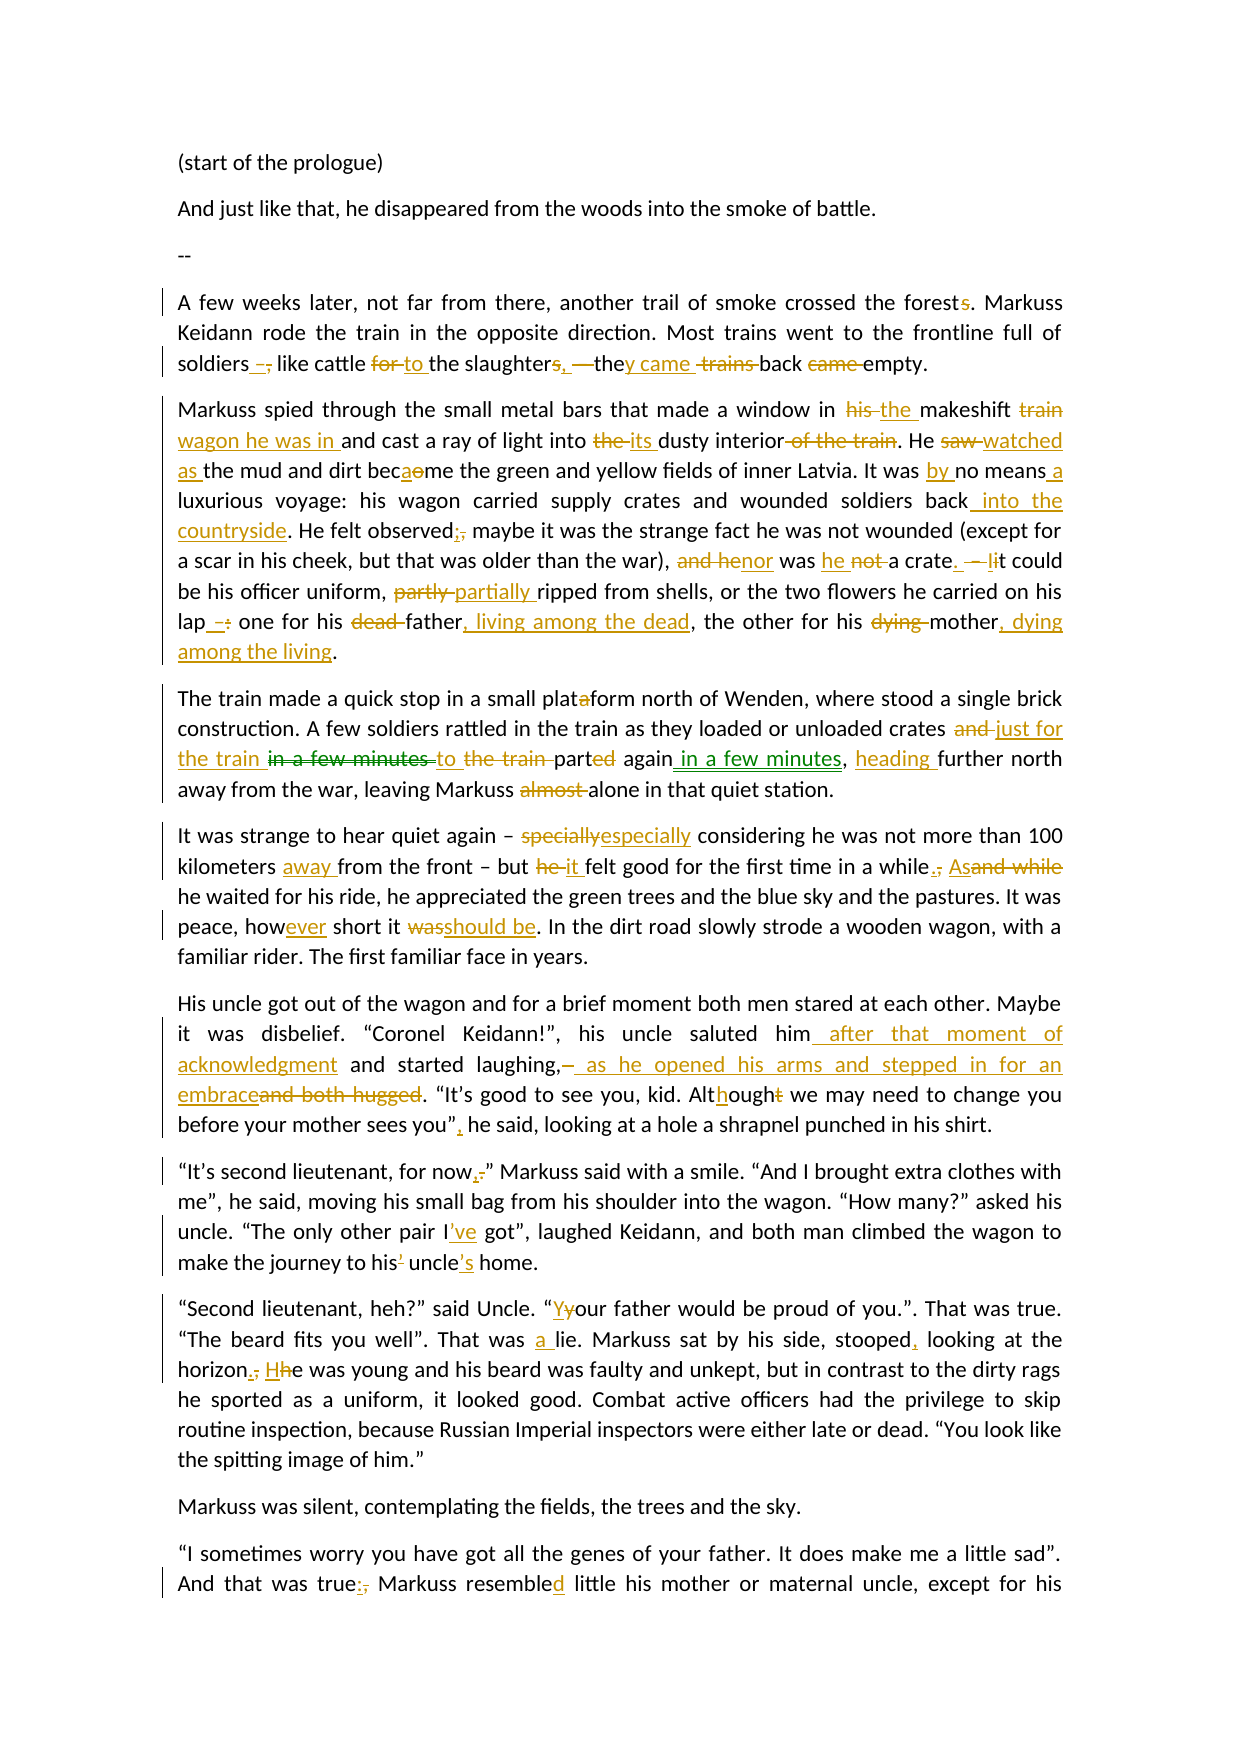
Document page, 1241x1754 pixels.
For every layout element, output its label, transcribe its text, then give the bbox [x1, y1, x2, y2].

text (start of the prologue) [177, 148, 1063, 176]
text And just like that, he disappeared from the woods into the smoke of battle. [177, 194, 1063, 222]
text “It’s second lieutenant, for now” Markuss said with a smile. “And I brought extra clothes with me”, he said, moving his small bag from his shoulder into the wagon. “How many?” asked his uncle. “The only other pair I got”, laughed Keidann, and both man climbed the wagon to make the journey to his uncle home. [177, 1157, 1063, 1276]
text -- [177, 241, 1063, 269]
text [177, 1539, 1063, 1597]
text It was strange to hear quiet again – considering he was not more than 100 kilometers from the front – but felt good for the first time in a while he waited for his ride, he appreciated the green trees and the blue sky and the pastures. It was peace, how short it . In the dirt road slowly strode a wooden wagon, with a familiar rider. The first familiar face in years. [177, 822, 1063, 970]
text His uncle got out of the wagon and for a brief moment both men stared at each other. Maybe it was disbelief. “Coronel Keidann!”, his uncle saluted him and started laughing,. “It’s good to see you, kid. Altough we may need to change you before your mother sees you” he said, looking at a hole a shrapnel punched in his shirt. [177, 989, 1063, 1138]
text Markuss was silent, contemplating the fields, the trees and the sky. [177, 1492, 1063, 1520]
text Markuss spied through the small metal bars that made a window in makeshift and cast a ray of light into dusty interior. He the mud and dirt becme the green and yellow fields of inner Latvia. It was no means luxurious voyage: his wagon carried supply crates and wounded soldiers back. He felt observed maybe it was the strange fact he was not wounded (except for a scar in his cheek, but that was older than the war), was a cratet could be his officer uniform, ripped from shells, or the two flowers he carried on his lap one for his father, the other for his mother. [177, 396, 1063, 665]
text A few weeks later, not far from there, another trail of smoke crossed the forest. Markuss Keidann rode the train in the opposite direction. Most trains went to the frontline full of soldiers like cattle the slaughtertheback empty. [177, 288, 1063, 377]
text “Second lieutenant, heh?” said Uncle. “our father would be proud of you.”. That was true. “The beard fits you well”. That was lie. Markuss sat by his side, stooped looking at the horizon e was young and his beard was faulty and unkept, but in contrast to the dirty rags he sported as a uniform, it looked good. Combat active officers had the privilege to skip routine inspection, because Russian Imperial inspectors were either late or dead. “You look like the spitting image of him.” [177, 1294, 1063, 1473]
text The train made a quick stop in a small platform north of Wenden, where stood a single brick construction. A few soldiers rattled in the train as they loaded or unloaded crates part again, further north away from the war, leaving Markuss alone in that quiet station. [177, 684, 1063, 803]
